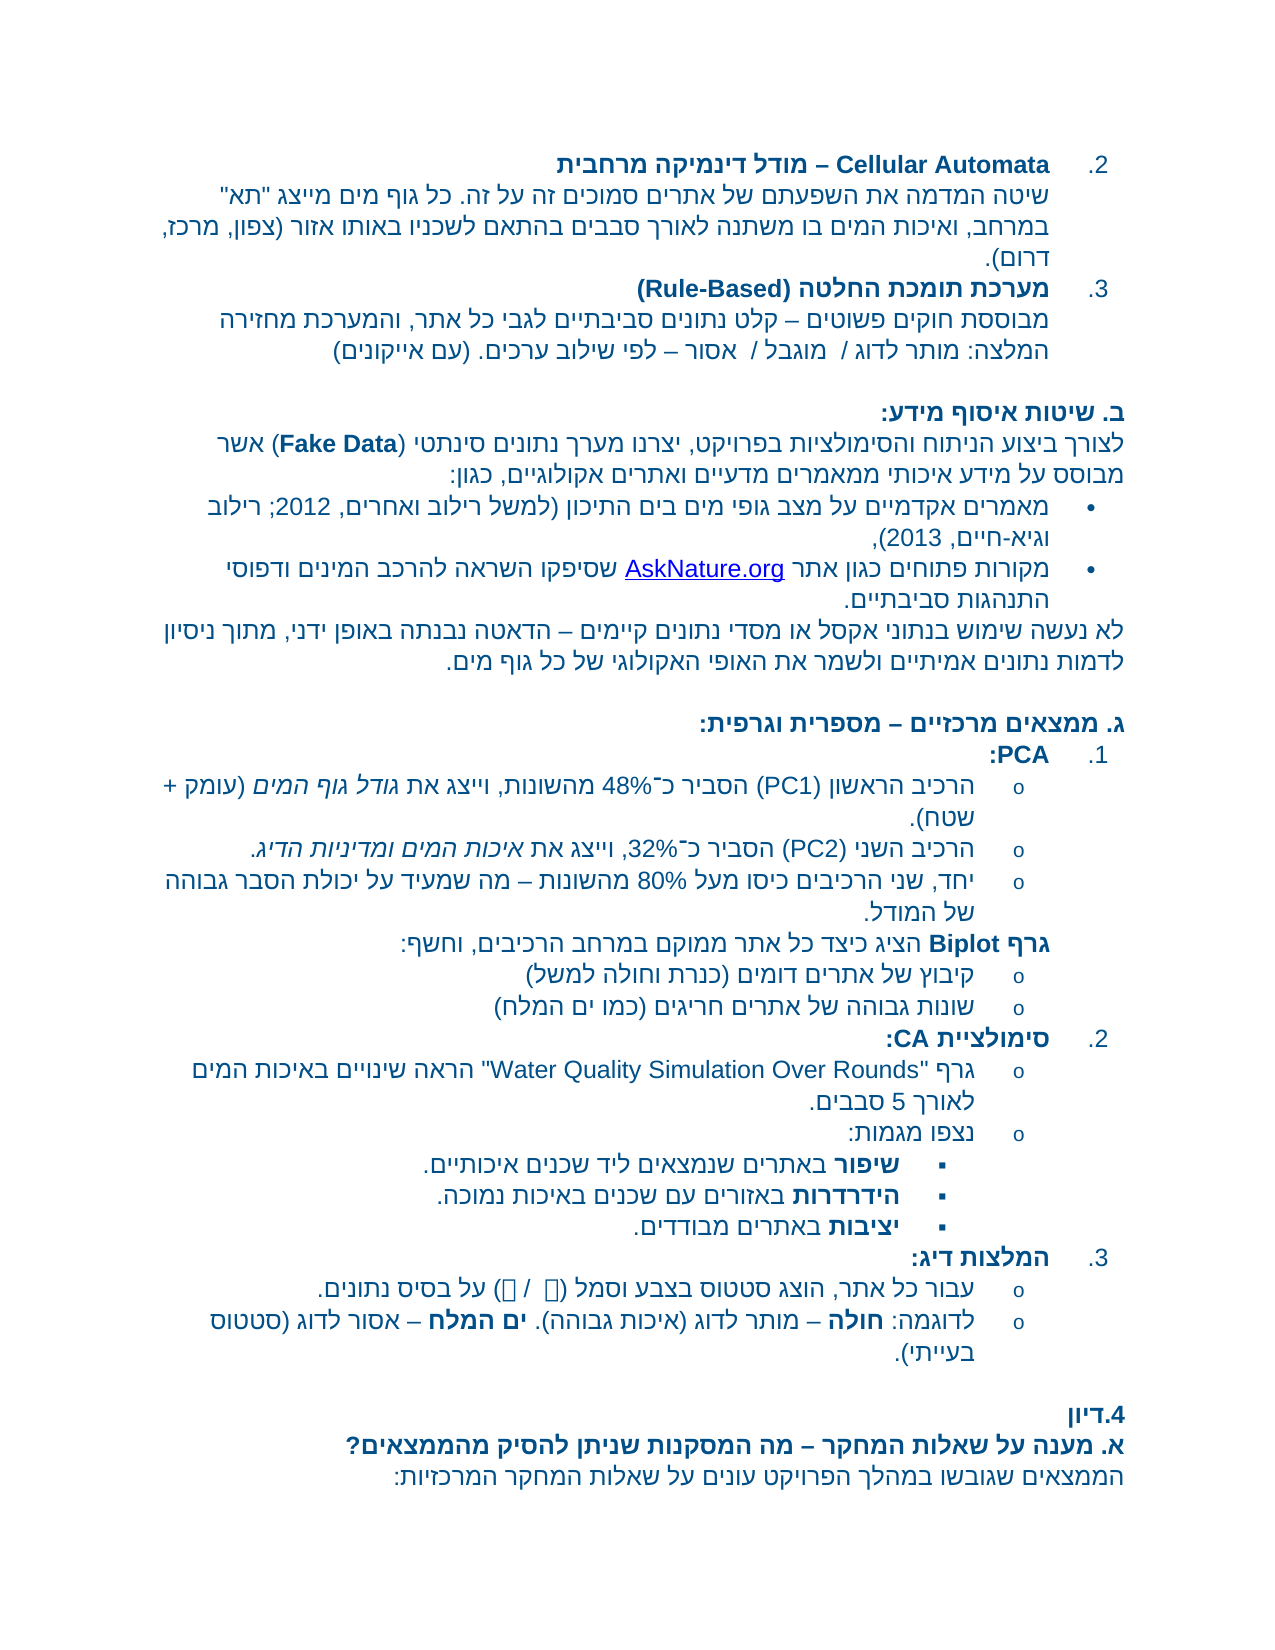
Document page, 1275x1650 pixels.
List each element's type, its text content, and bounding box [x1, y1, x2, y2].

list יחד, שני הרכיבים כיסו מעל 80% מהשונות – מה שמעיד על יכולת הסבר גבוהה של המודל. [150, 866, 1012, 927]
text ב. שיטות איסוף מידע: [150, 398, 1125, 427]
list סימולציית CA: [150, 1024, 1087, 1053]
list המלצות דיג: [150, 1243, 1087, 1272]
list הרכיב הראשון (PC1) הסביר כ־48% מהשונות, וייצג את גודל גוף המים (עומק + שטח). [150, 771, 1012, 832]
text ג. ממצאים מרכזיים – מספרית וגרפית: [150, 709, 1125, 737]
list גרף "Water Quality Simulation Over Rounds" הראה שינויים באיכות המים לאורך 5 סבבים. [150, 1055, 1012, 1116]
list מערכת תומכת החלטה (Rule-Based) מבוססת חוקים פשוטים – קלט נתונים סביבתיים לגבי כל אתר, והמערכת מחזירה המלצה: מותר לדוג / מוגבל / אסור – לפי שילוב ערכים. (עם אייקונים) [150, 274, 1087, 365]
text 4.דיון [150, 1400, 1125, 1429]
list מאמרים אקדמיים על מצב גופי מים בים התיכון (למשל רילוב ואחרים, 2012; רילוב וגיא-חיים, 2013), [150, 491, 1087, 551]
text לצורך ביצוע הניתוח והסימולציות בפרויקט, יצרנו מערך נתונים סינתטי (Fake Data) אשר מבוסס על מידע איכותי ממאמרים מדעיים ואתרים אקולוגיים, כגון: [150, 429, 1125, 489]
list לדוגמה: חולה – מותר לדוג (איכות גבוהה). ים המלח – אסור לדוג (סטטוס בעייתי). [150, 1306, 1012, 1367]
list שונות גבוהה של אתרים חריגים (כמו ים המלח) [150, 992, 1012, 1022]
text הממצאים שגובשו במהלך הפרויקט עונים על שאלות המחקר המרכזיות: [150, 1462, 1125, 1491]
list נצפו מגמות: [150, 1118, 1012, 1148]
text לא נעשה שימוש בנתוני אקסל או מסדי נתונים קיימים – הדאטה נבנתה באופן ידני, מתוך ניסיון לדמות נתונים אמיתיים ולשמר את האופי האקולוגי של כל גוף מים. [150, 616, 1125, 675]
list Cellular Automata – מודל דינמיקה מרחבית שיטה המדמה את השפעתם של אתרים סמוכים זה על זה. כל גוף מים מייצג "תא" במרחב, ואיכות המים בו משתנה לאורך סבבים בהתאם לשכניו באותו אזור (צפון, מרכז, דרום). [150, 150, 1087, 272]
list קיבוץ של אתרים דומים (כנרת וחולה למשל) [150, 960, 1012, 989]
text גרף Biplot הציג כיצד כל אתר ממוקם במרחב הרכיבים, וחשף: [150, 929, 1125, 958]
list PCA: [150, 740, 1087, 768]
list הידרדרות באזורים עם שכנים באיכות נמוכה. [150, 1181, 937, 1210]
list מקורות פתוחים כגון אתר AskNature.org שסיפקו השראה להרכב המינים ודפוסי התנהגות סביבתיים. [150, 553, 1087, 613]
list שיפור באתרים שנמצאים ליד שכנים איכותיים. [150, 1150, 937, 1179]
text א. מענה על שאלות המחקר – מה המסקנות שניתן להסיק מהממצאים? [150, 1431, 1125, 1460]
list עבור כל אתר, הוצג סטטוס בצבע וסמל (✅ / ❌) על בסיס נתונים. [150, 1274, 1012, 1304]
list יציבות באתרים מבודדים. [150, 1212, 937, 1241]
list הרכיב השני (PC2) הסביר כ־32%, וייצג את איכות המים ומדיניות הדיג. [150, 834, 1012, 863]
